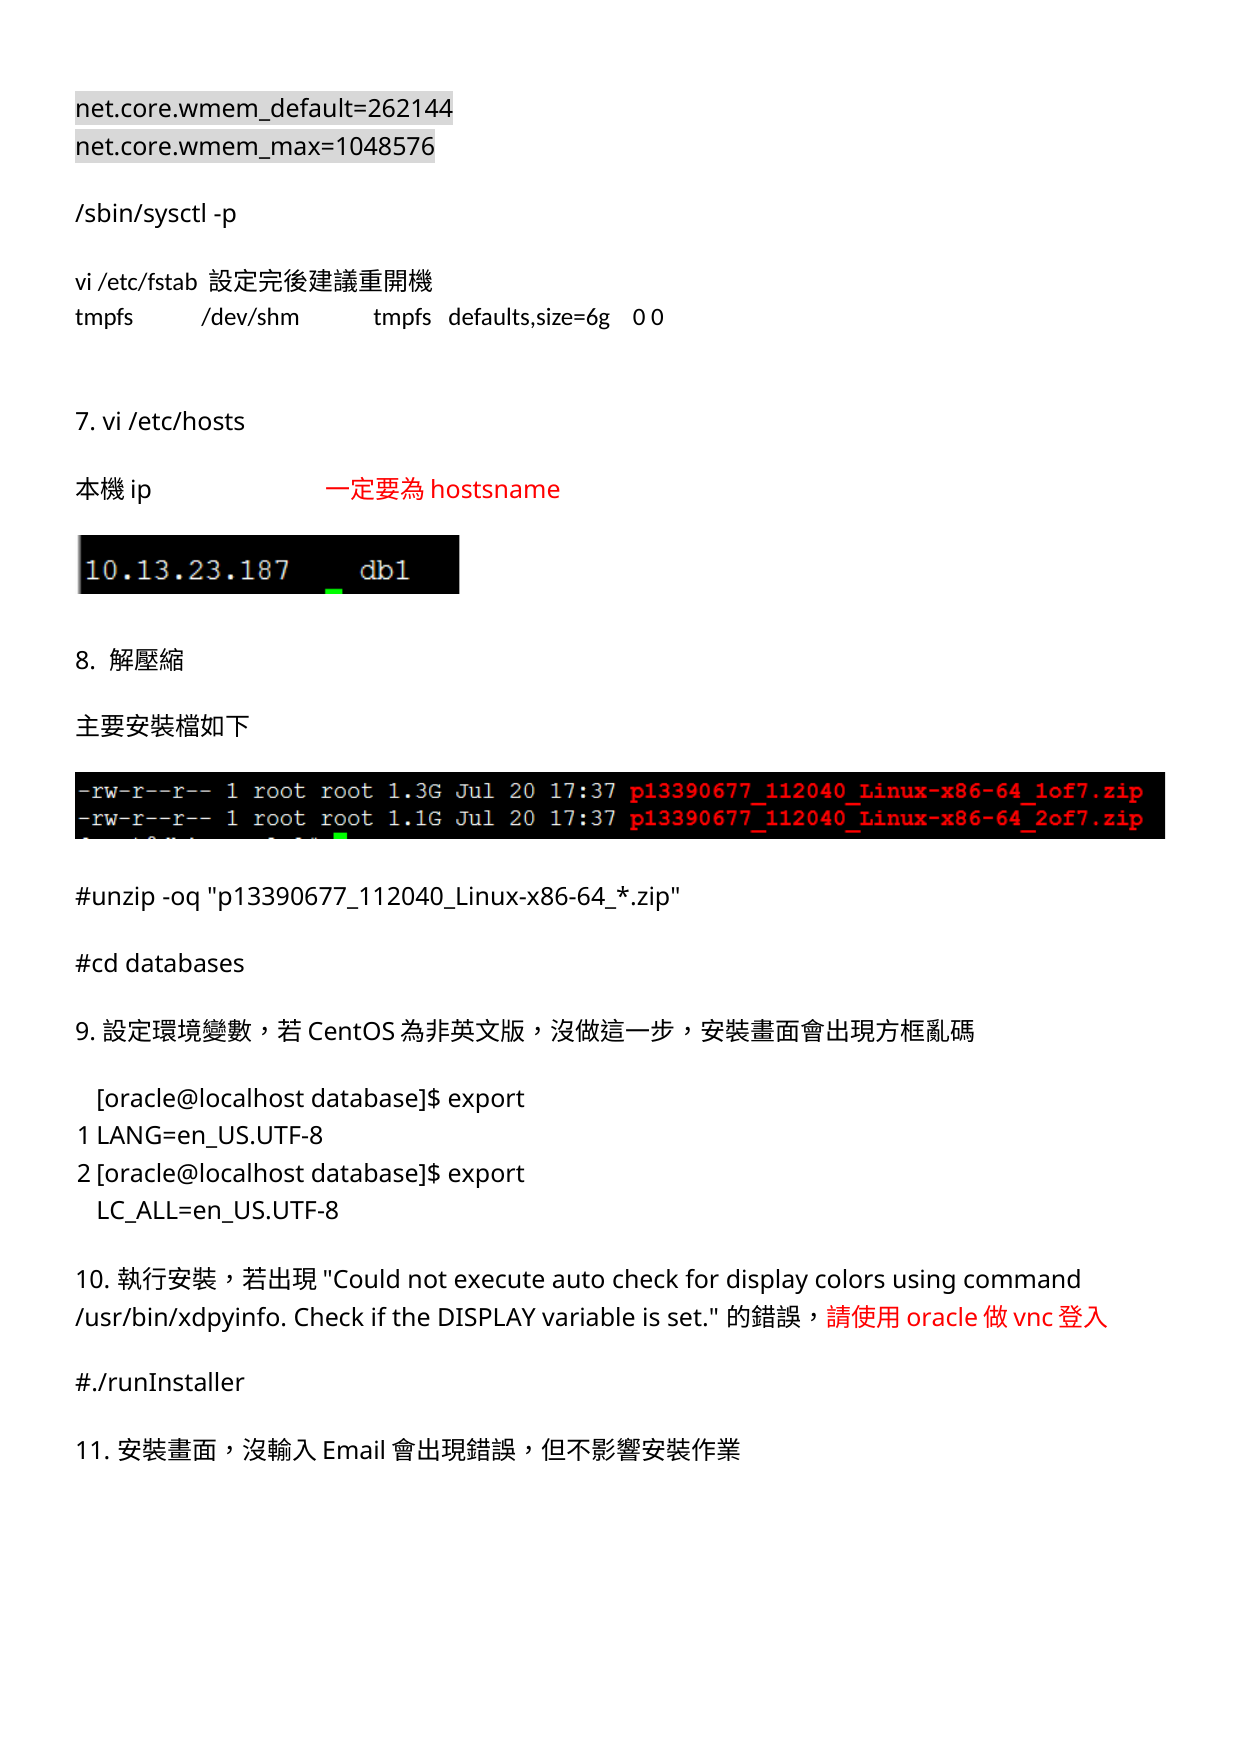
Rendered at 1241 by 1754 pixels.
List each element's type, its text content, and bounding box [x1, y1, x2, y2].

text net.core.wmem_default=262144 [75, 89, 1165, 127]
text #./runInstaller [75, 1363, 1165, 1401]
table_header 1 2 [75, 1077, 94, 1230]
text 7. vi /etc/hosts [75, 402, 1165, 439]
text /sbin/sysctl -p [75, 194, 1165, 231]
text 8. 解壓縮 [75, 639, 1165, 677]
text 11. 安裝畫面，沒輸入Email會出現錯誤，但不影響安裝作業 [75, 1430, 1165, 1468]
text 主要安裝檔如下 [75, 706, 1165, 744]
text tmpfs /dev/shm tmpfs defaults,size=6g 0 0 [75, 298, 1165, 335]
picture [75, 535, 460, 594]
text #unzip -oq "p13390677_112040_Linux-x86-64_*.zip" [75, 877, 1165, 914]
table_header [oracle@localhost database]$ export LANG=en_US.UTF-8 [oracle@localhost database]$ export LC_ALL=en_US.UTF-8 [95, 1077, 688, 1230]
text vi /etc/fstab 設定完後建議重開機 [75, 260, 1165, 298]
text net.core.wmem_max=1048576 [75, 127, 1165, 164]
text #cd databases [75, 944, 1165, 981]
text 本機ip 一定要為hostsname [75, 469, 1165, 506]
picture [75, 772, 1166, 839]
text 10. 執行安裝，若出現 "Could not execute auto check for display colors using command /usr/bin/xdpyinfo. Check if the DISPLAY variable is set." 的錯誤，請使用oracle做vnc登入 [75, 1259, 1165, 1334]
text 9. 設定環境變數，若CentOS為非英文版，沒做這一步，安裝畫面會出現方框亂碼 [75, 1010, 1165, 1048]
